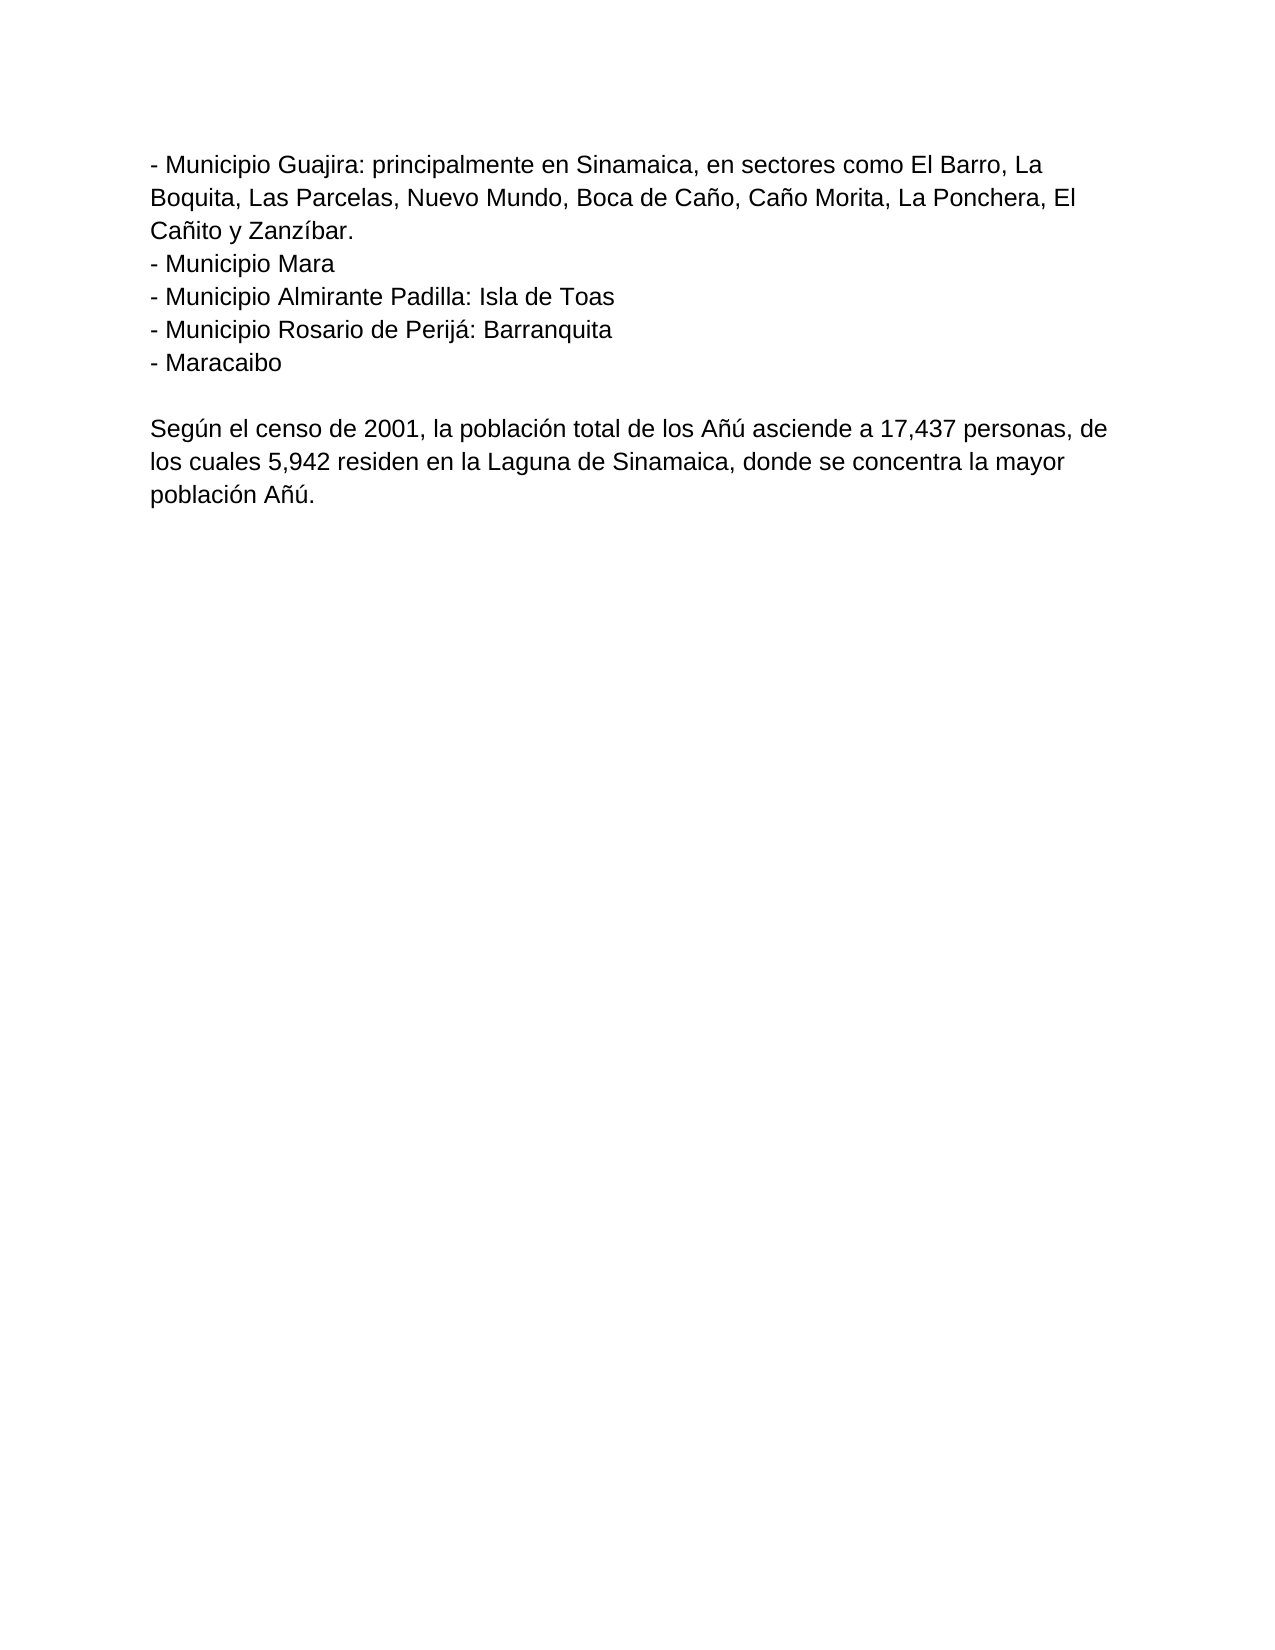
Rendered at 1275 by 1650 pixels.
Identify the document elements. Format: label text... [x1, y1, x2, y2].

text - Municipio Guajira: principalmente en Sinamaica, en sectores como El Barro, La Boquita, Las Parcelas, Nuevo Mundo, Boca de Caño, Caño Morita, La Ponchera, El Cañito y Zanzíbar. [150, 150, 1125, 245]
text - Municipio Rosario de Perijá: Barranquita [150, 315, 1125, 344]
text Según el censo de 2001, la población total de los Añú asciende a 17,437 personas, de los cuales 5,942 residen en la Laguna de Sinamaica, donde se concentra la mayor población Añú. [150, 414, 1125, 509]
text - Maracaibo [150, 348, 1125, 377]
text - Municipio Mara [150, 249, 1125, 278]
text - Municipio Almirante Padilla: Isla de Toas [150, 282, 1125, 311]
